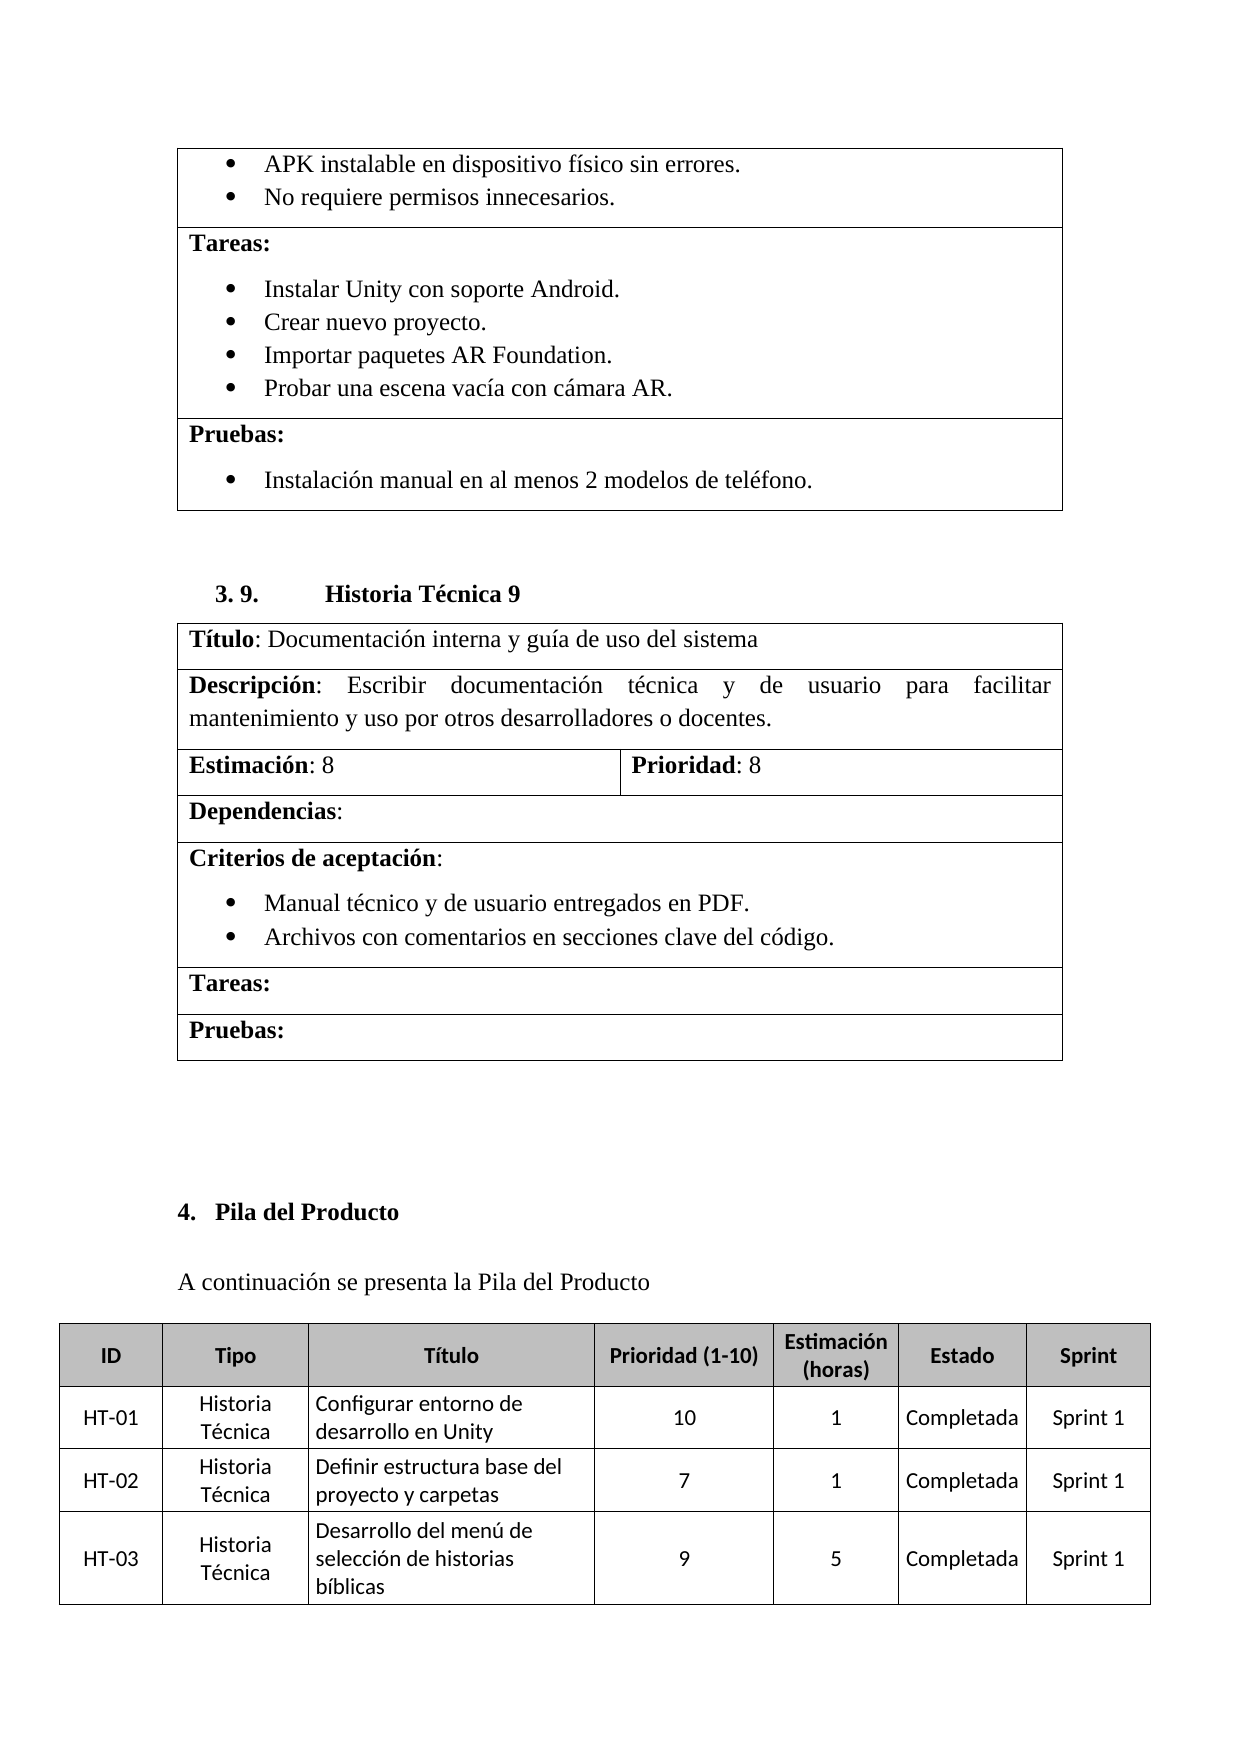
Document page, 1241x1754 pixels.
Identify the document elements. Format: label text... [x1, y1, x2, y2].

table_cell 5 [774, 1512, 898, 1604]
table_cell 1 [774, 1387, 898, 1448]
table_cell Definir estructura base del proyecto y carpetas [309, 1449, 594, 1511]
table_header Título: Documentación interna y guía de uso del sistema [178, 624, 1062, 669]
table_cell Desarrollo del menú de selección de historias bíblicas [309, 1512, 594, 1604]
table_cell 7 [595, 1449, 773, 1511]
table_cell Completada [899, 1387, 1026, 1448]
table_header Estado [899, 1324, 1026, 1386]
table_cell 9 [595, 1512, 773, 1604]
table_cell Sprint 1 [1027, 1387, 1150, 1448]
table_cell Pruebas: Instalación manual en al menos 2 modelos de teléfono. [178, 419, 1062, 510]
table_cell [178, 149, 1062, 227]
table_header ID [60, 1324, 162, 1386]
table_header Sprint [1027, 1324, 1150, 1386]
table_cell Prioridad: 8 [621, 750, 1062, 795]
table_cell HT-01 [60, 1387, 162, 1448]
table_cell 1 [774, 1449, 898, 1511]
table_cell Historia Técnica [163, 1387, 308, 1448]
table_cell Estimación: 8 [178, 750, 620, 795]
table_header Título [309, 1324, 594, 1386]
subtitle Pila del Producto [177, 1197, 1063, 1226]
table_cell Tareas: Instalar Unity con soporte Android. Crear nuevo proyecto. Importar paquetes AR Foundation. Probar una escena vacía con cámara AR. [178, 228, 1062, 418]
table_cell 10 [595, 1387, 773, 1448]
table_cell Criterios de aceptación: Manual técnico y de usuario entregados en PDF. Archivos con comentarios en secciones clave del código. [178, 843, 1062, 967]
table_cell Sprint 1 [1027, 1449, 1150, 1511]
table_cell HT-03 [60, 1512, 162, 1604]
subtitle Historia Técnica 9 [215, 579, 1063, 608]
table_cell Dependencias: [178, 796, 1062, 842]
table_cell Pruebas: [178, 1015, 1062, 1060]
table_cell Configurar entorno de desarrollo en Unity [309, 1387, 594, 1448]
table_cell Tareas: [178, 968, 1062, 1014]
table_cell Completada [899, 1512, 1026, 1604]
table_cell Historia Técnica [163, 1449, 308, 1511]
table_cell Historia Técnica [163, 1512, 308, 1604]
table_header Estimación (horas) [774, 1324, 898, 1386]
table_cell Descripción: Escribir documentación técnica y de usuario para facilitar mantenimiento y uso por otros desarrolladores o docentes. [178, 670, 1062, 749]
table_header Prioridad (1-10) [595, 1324, 773, 1386]
text A continuación se presenta la Pila del Producto [177, 1267, 1063, 1296]
table_cell Completada [899, 1449, 1026, 1511]
table_header Tipo [163, 1324, 308, 1386]
table_cell Sprint 1 [1027, 1512, 1150, 1604]
table_cell HT-02 [60, 1449, 162, 1511]
